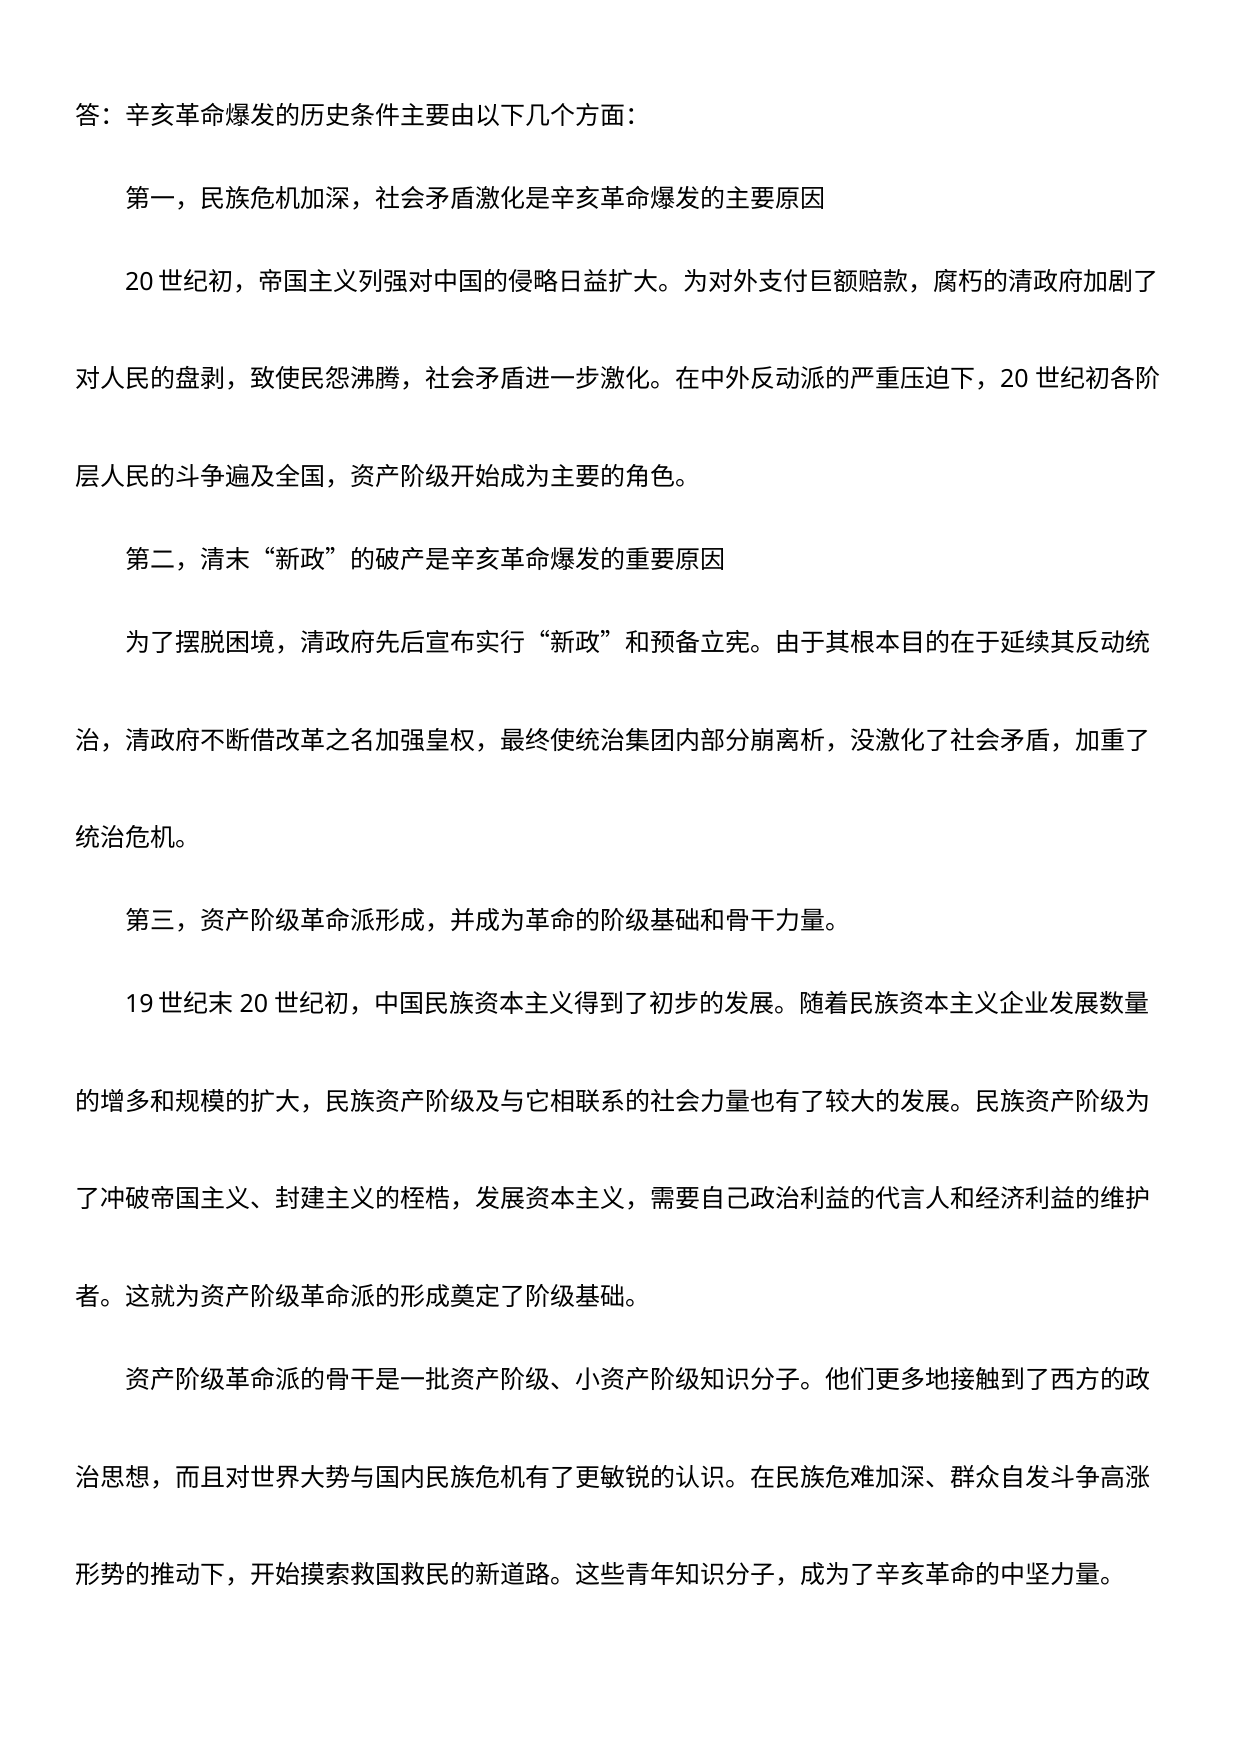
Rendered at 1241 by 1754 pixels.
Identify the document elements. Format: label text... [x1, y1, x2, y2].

text 资产阶级革命派的骨干是一批资产阶级、小资产阶级知识分子。他们更多地接触到了西方的政治思想，而且对世界大势与国内民族危机有了更敏锐的认识。在民族危难加深、群众自发斗争高涨形势的推动下，开始摸索救国救民的新道路。这些青年知识分子，成为了辛亥革命的中坚力量。 [75, 1345, 1165, 1605]
text 20世纪初，帝国主义列强对中国的侵略日益扩大。为对外支付巨额赔款，腐朽的清政府加剧了对人民的盘剥，致使民怨沸腾，社会矛盾进一步激化。在中外反动派的严重压迫下，20 世纪初各阶层人民的斗争遍及全国，资产阶级开始成为主要的角色。 [75, 247, 1165, 507]
text 为了摆脱困境，清政府先后宣布实行“新政”和预备立宪。由于其根本目的在于延续其反动统治，清政府不断借改革之名加强皇权，最终使统治集团内部分崩离析，没激化了社会矛盾，加重了统治危机。 [75, 608, 1165, 868]
text 第二，清末“新政”的破产是辛亥革命爆发的重要原因 [75, 525, 1165, 590]
text 第一，民族危机加深，社会矛盾激化是辛亥革命爆发的主要原因 [75, 164, 1165, 229]
text 答：辛亥革命爆发的历史条件主要由以下几个方面： [75, 81, 1165, 146]
text 第三，资产阶级革命派形成，并成为革命的阶级基础和骨干力量。 [75, 886, 1165, 951]
text 19世纪末 20 世纪初，中国民族资本主义得到了初步的发展。随着民族资本主义企业发展数量的增多和规模的扩大，民族资产阶级及与它相联系的社会力量也有了较大的发展。民族资产阶级为了冲破帝国主义、封建主义的桎梏，发展资本主义，需要自己政治利益的代言人和经济利益的维护者。这就为资产阶级革命派的形成奠定了阶级基础。 [75, 969, 1165, 1327]
